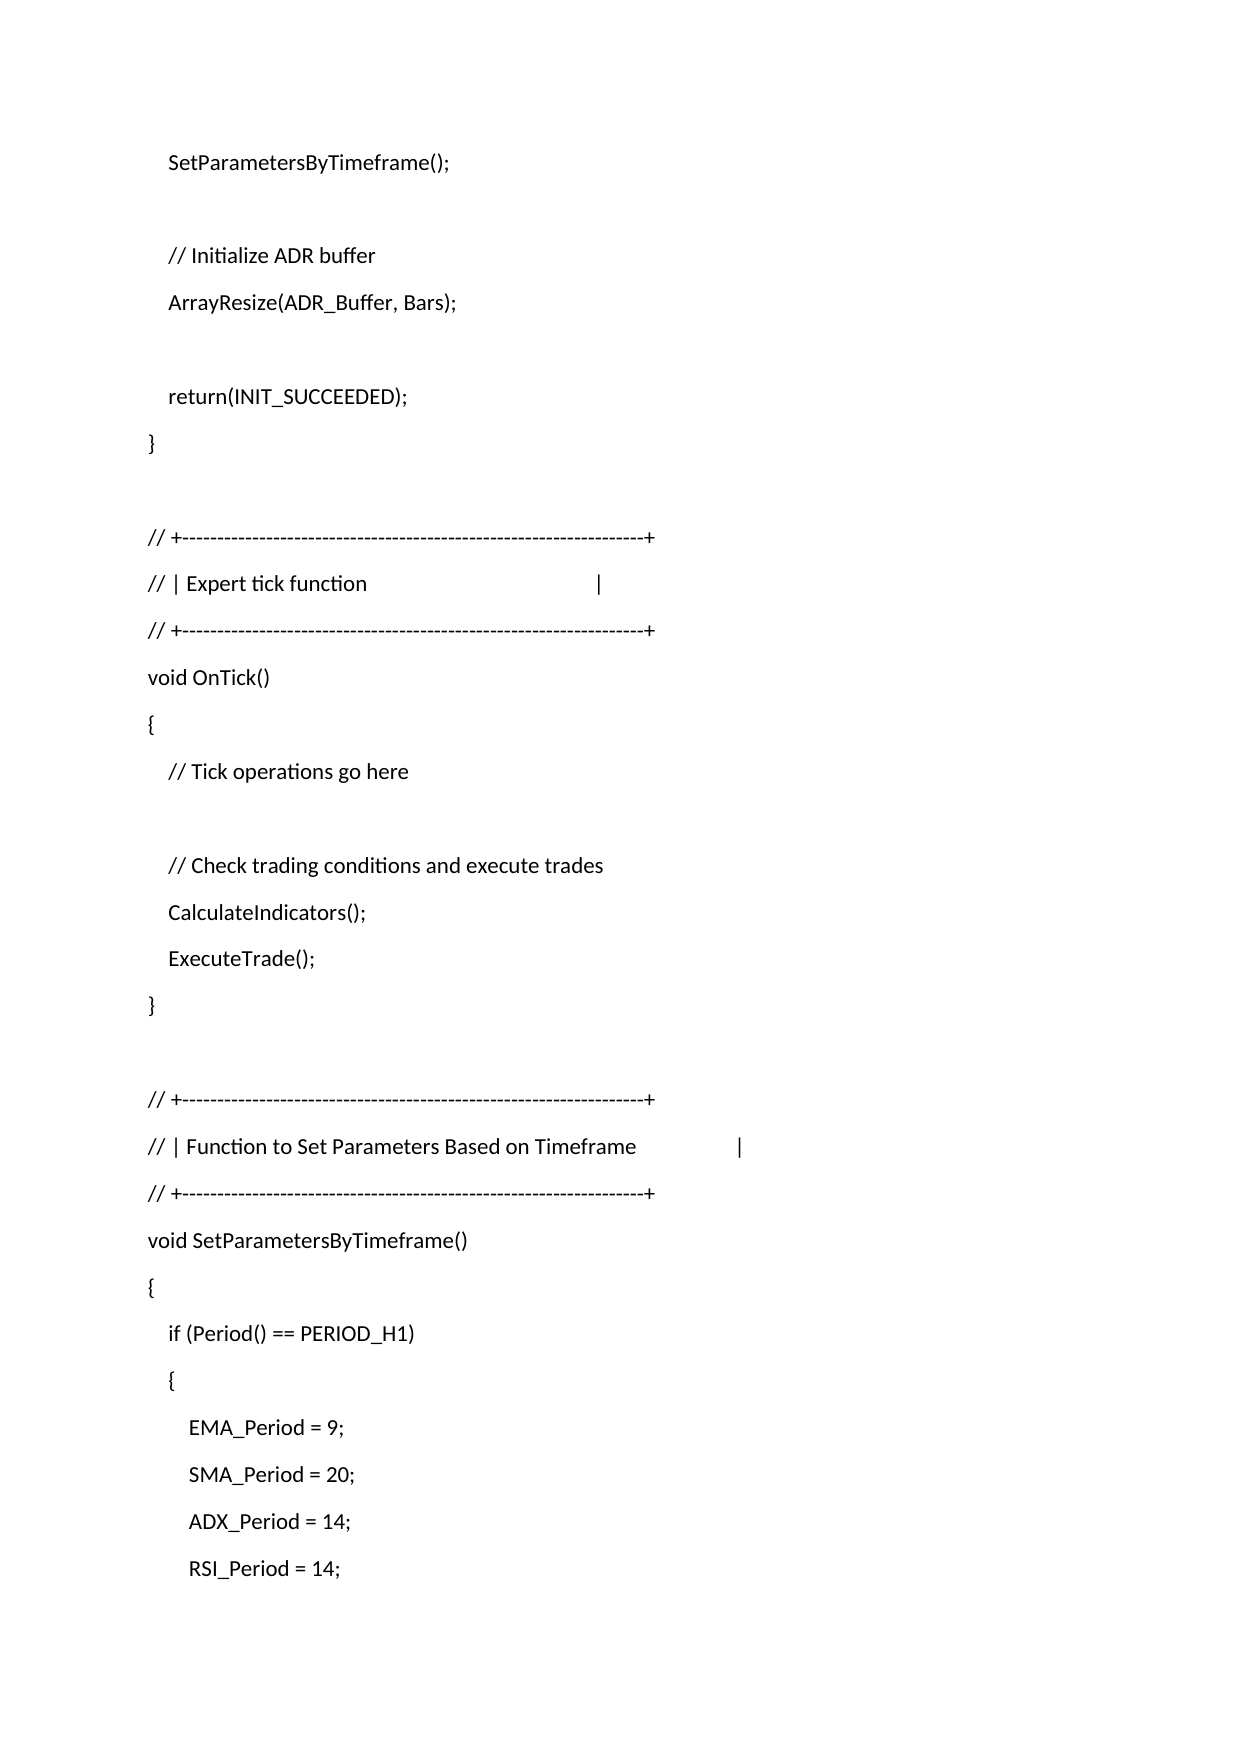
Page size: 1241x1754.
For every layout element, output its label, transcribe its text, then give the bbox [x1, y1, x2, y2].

text ArrayResize(ADR_Buffer, Bars); [148, 288, 1093, 316]
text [148, 523, 1093, 551]
text // Check trading conditions and execute trades [148, 851, 1093, 879]
text EMA_Period = 9; [148, 1413, 1093, 1441]
text { [148, 1366, 1093, 1394]
text // | Expert tick function | [148, 569, 1093, 597]
text RSI_Period = 14; [148, 1554, 1093, 1582]
text { [148, 1273, 1093, 1301]
text void SetParametersByTimeframe() [148, 1226, 1093, 1254]
text // Initialize ADR buffer [148, 241, 1093, 269]
text // +------------------------------------------------------------------+ [148, 1085, 1093, 1113]
text SetParametersByTimeframe(); [148, 148, 1093, 176]
text } [148, 429, 1093, 457]
text // | Function to Set Parameters Based on Timeframe | [148, 1132, 1093, 1160]
text CalculateIndicators(); [148, 898, 1093, 926]
text } [148, 991, 1093, 1019]
text void OnTick() [148, 663, 1093, 691]
text ADX_Period = 14; [148, 1507, 1093, 1535]
text // Tick operations go here [148, 757, 1093, 785]
text if (Period() == PERIOD_H1) [148, 1319, 1093, 1347]
text // +------------------------------------------------------------------+ [148, 1179, 1093, 1207]
text SMA_Period = 20; [148, 1460, 1093, 1488]
text // +------------------------------------------------------------------+ [148, 616, 1093, 644]
text { [148, 710, 1093, 738]
text return(INIT_SUCCEEDED); [148, 382, 1093, 410]
text ExecuteTrade(); [148, 944, 1093, 972]
